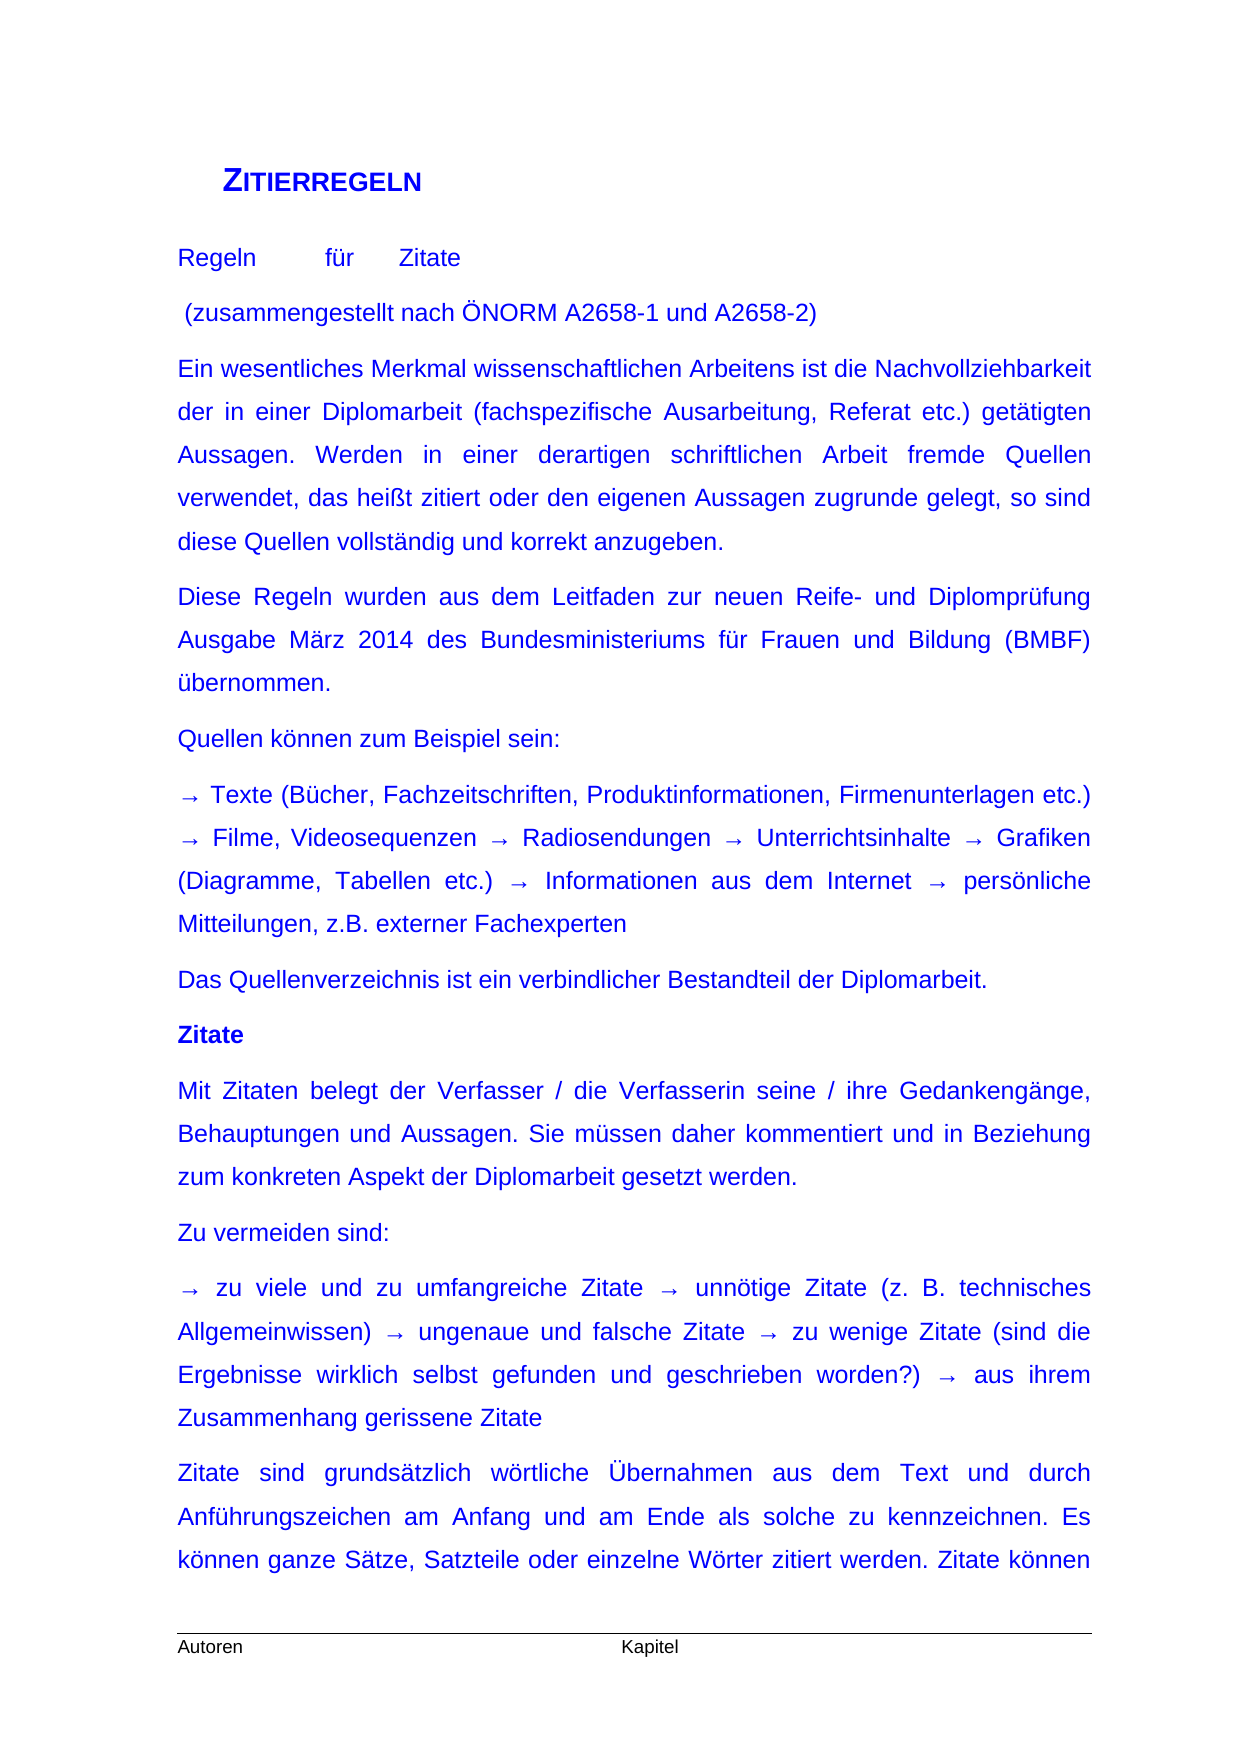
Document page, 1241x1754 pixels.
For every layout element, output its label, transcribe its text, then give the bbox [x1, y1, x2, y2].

text → zu viele und zu umfangreiche Zitate → unnötige Zitate (z. B. technisches Allgemeinwissen) → ungenaue und falsche Zitate → zu wenige Zitate (sind die Ergebnisse wirklich selbst gefunden und geschrieben worden?) → aus ihrem Zusammenhang gerissene Zitate [177, 1273, 1092, 1432]
text Das Quellenverzeichnis ist ein verbindlicher Bestandteil der Diplomarbeit. [177, 965, 1092, 993]
text Zu vermeiden sind: [177, 1218, 1092, 1247]
title Zitierregeln [222, 160, 1092, 199]
text Diese Regeln wurden aus dem Leitfaden zur neuen Reife- und Diplomprüfung Ausgabe März 2014 des Bundesministeriums für Frauen und Bildung (BMBF) übernommen. [177, 582, 1092, 697]
text → Texte (Bücher, Fachzeitschriften, Produktinformationen, Firmenunterlagen etc.) → Filme, Videosequenzen → Radiosendungen → Unterrichtsinhalte → Grafiken (Diagramme, Tabellen etc.) → Informationen aus dem Internet → persönliche Mitteilungen, z.B. externer Fachexperten [177, 780, 1092, 938]
text Regeln für Zitate [177, 243, 1092, 272]
text Ein wesentliches Merkmal wissenschaftlichen Arbeitens ist die Nachvollziehbarkeit der in einer Diplomarbeit (fachspezifische Ausarbeitung, Referat etc.) getätigten Aussagen. Werden in einer derartigen schriftlichen Arbeit fremde Quellen verwendet, das heißt zitiert oder den eigenen Aussagen zugrunde gelegt, so sind diese Quellen vollständig und korrekt anzugeben. [177, 354, 1092, 555]
text Mit Zitaten belegt der Verfasser / die Verfasserin seine / ihre Gedankengänge, Behauptungen und Aussagen. Sie müssen daher kommentiert und in Beziehung zum konkreten Aspekt der Diplomarbeit gesetzt werden. [177, 1076, 1092, 1191]
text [177, 1458, 1092, 1573]
text (zusammengestellt nach ÖNORM A2658-1 und A2658-2) [177, 298, 1092, 327]
text Zitate [177, 1020, 1092, 1049]
text Quellen können zum Beispiel sein: [177, 724, 1092, 753]
